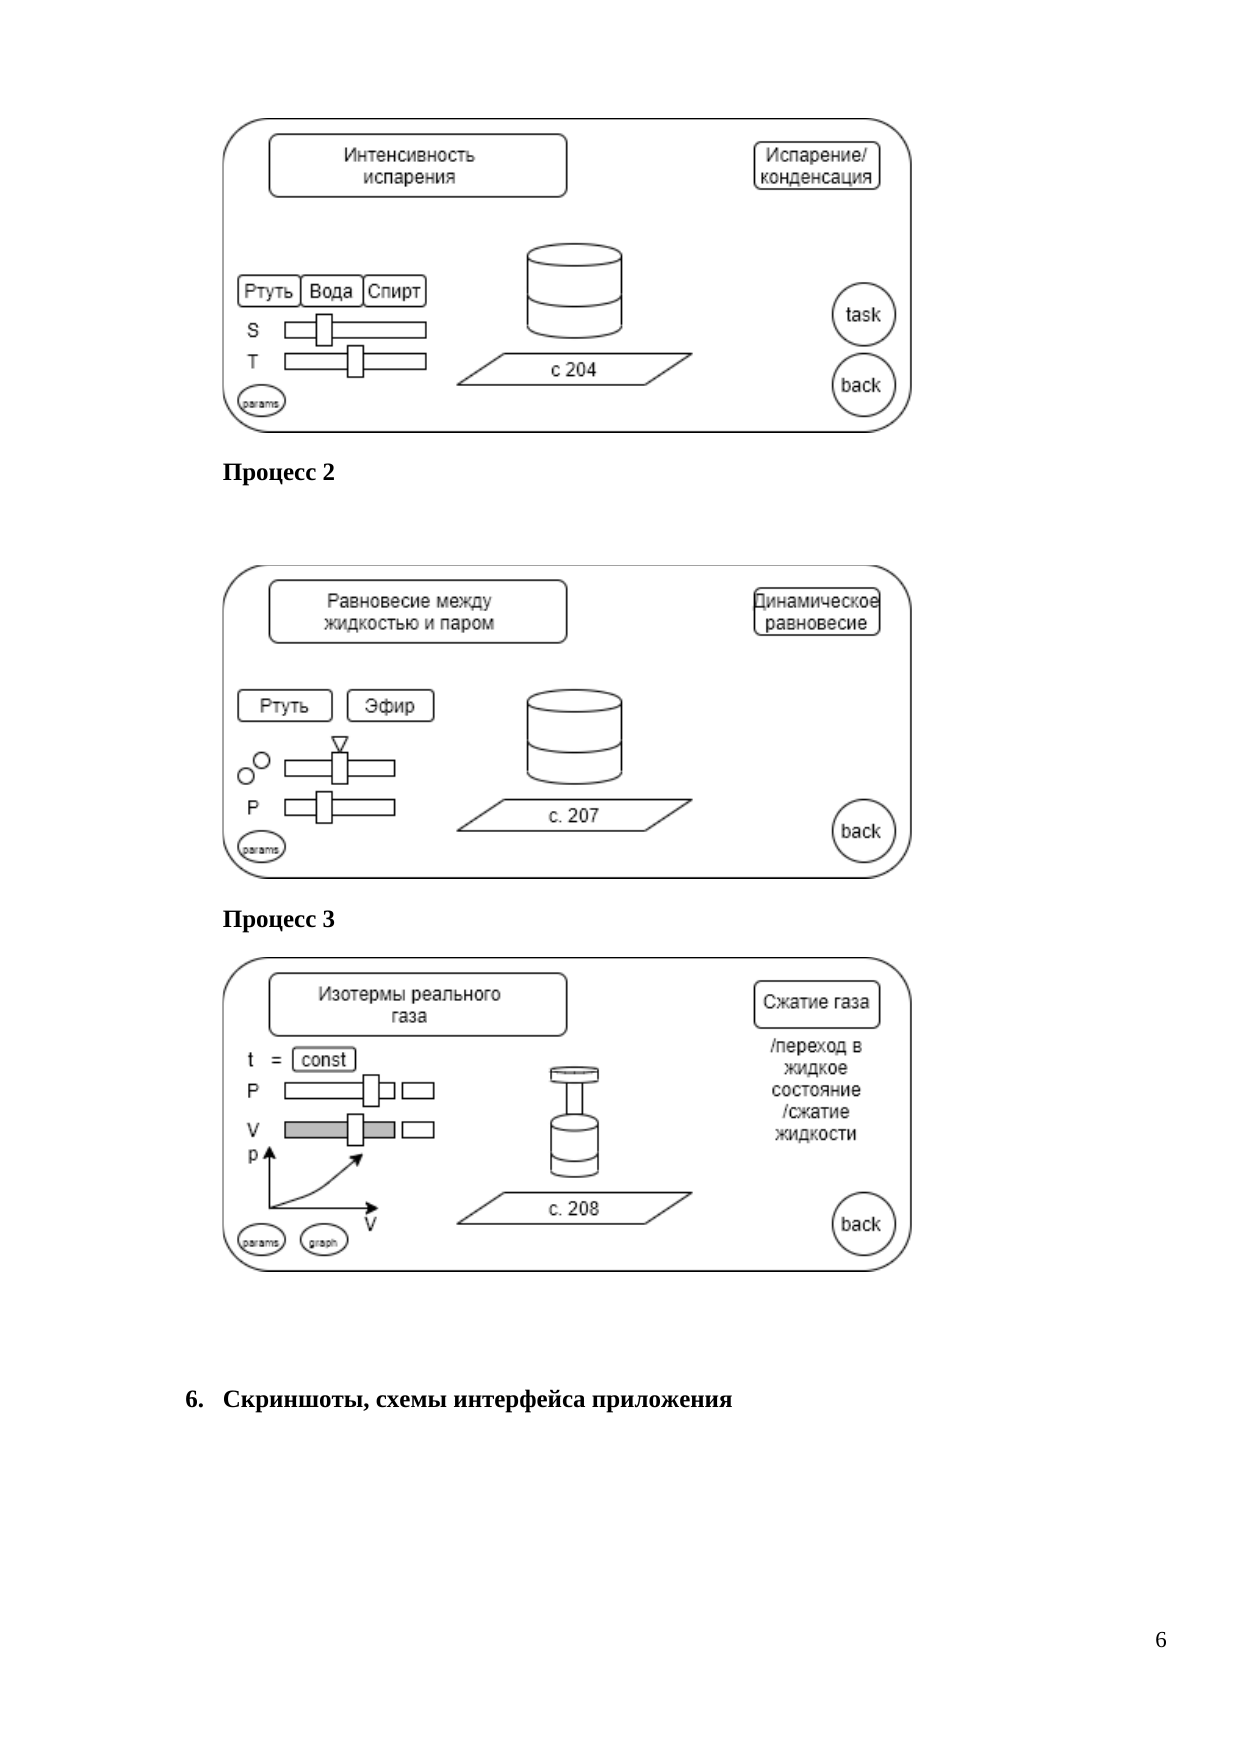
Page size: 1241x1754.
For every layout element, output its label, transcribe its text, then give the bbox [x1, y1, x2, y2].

picture [222, 957, 912, 1272]
list Скриншоты, схемы интерфейса приложения [185, 1384, 1167, 1413]
picture [222, 565, 912, 879]
text Процесс 2 [223, 457, 1167, 486]
picture [222, 118, 912, 433]
text Процесс 3 [223, 904, 1167, 933]
